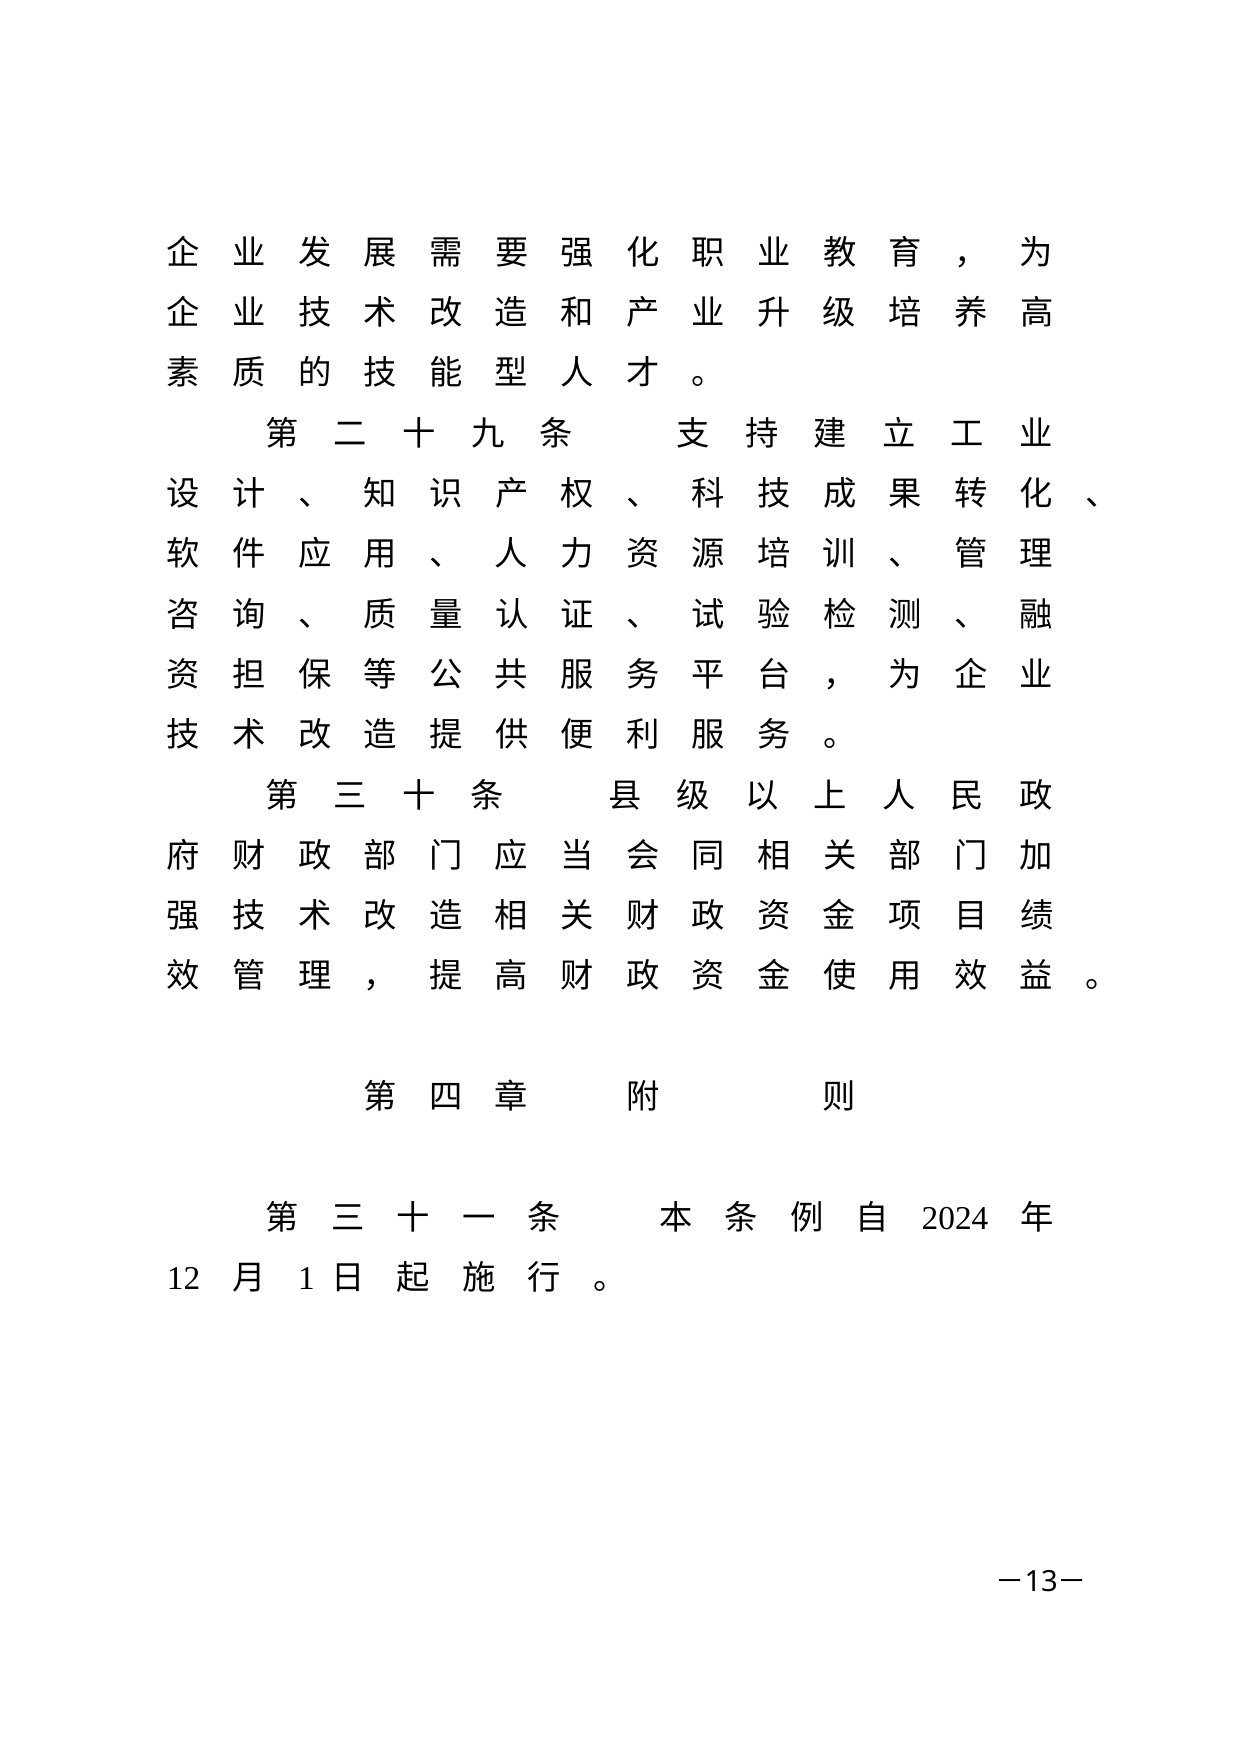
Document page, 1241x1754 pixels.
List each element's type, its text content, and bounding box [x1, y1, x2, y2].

text 第四章 附 则 [167, 1064, 1085, 1124]
text 第三十条 县级以上人民政府财政部门应当会同相关部门加强技术改造相关财政资金项目绩效管理，提高财政资金使用效益。 [167, 762, 1085, 1003]
text 第三十一条 本条例自2024年12月1日起施行。 [167, 1184, 1085, 1305]
text 第二十九条 支持建立工业设计、知识产权、科技成果转化、软件应用、人力资源培训、管理咨询、质量认证、试验检测、融资担保等公共服务平台，为企业技术改造提供便利服务。 [167, 400, 1085, 762]
text 县级以上人民政府应当根据企业发展需要强化职业教育，为企业技术改造和产业升级培养高素质的技能型人才。 [167, 219, 1085, 400]
